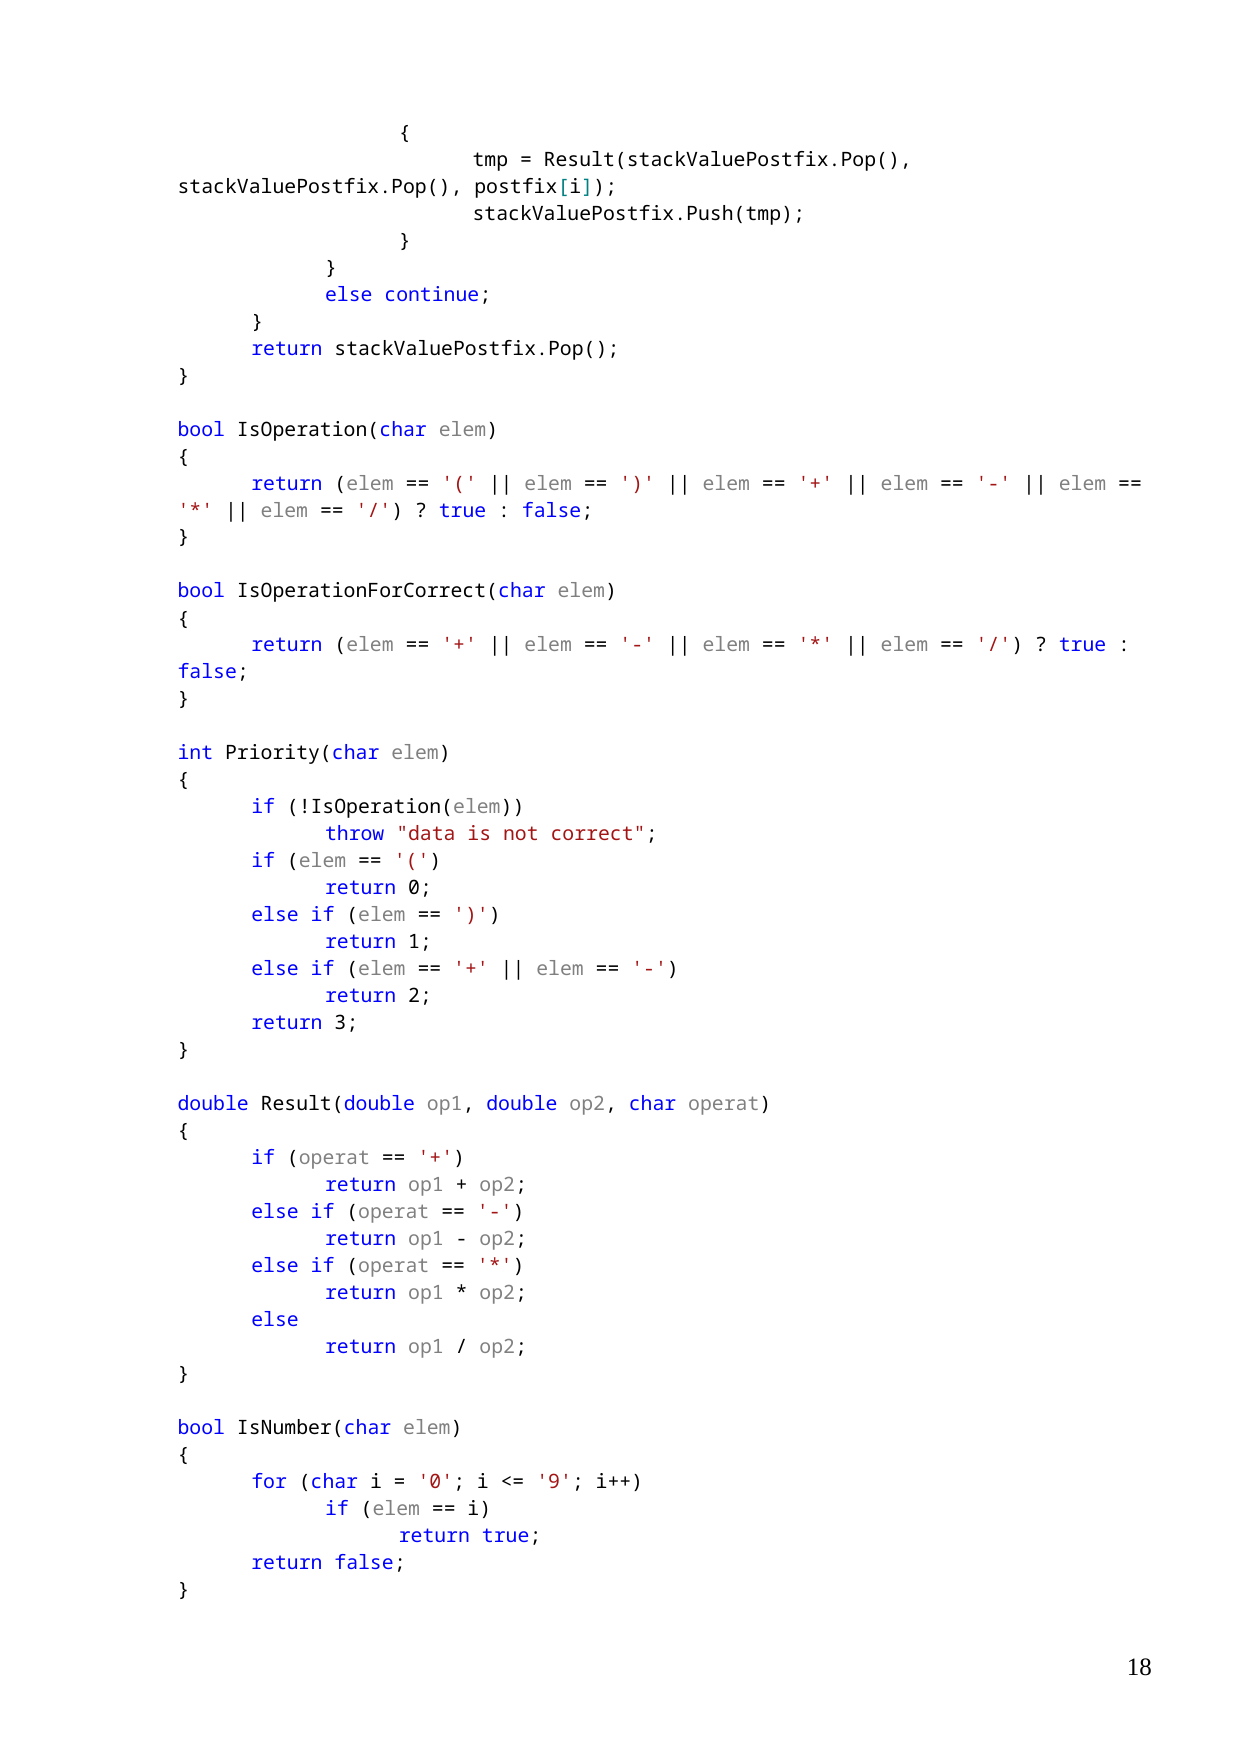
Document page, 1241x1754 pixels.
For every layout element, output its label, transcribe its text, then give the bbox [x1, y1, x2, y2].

text return op1 - op2; [177, 1224, 1152, 1251]
text int Priority(char elem) [177, 739, 1152, 766]
text return 2; [177, 981, 1152, 1008]
text else [177, 1305, 1152, 1332]
text } [177, 1575, 1152, 1602]
text tmp = Result(stackValuePostfix.Pop(), stackValuePostfix.Pop(), postfix[i]); [177, 145, 1152, 199]
text } [177, 523, 1152, 550]
text return (elem == '+' || elem == '-' || elem == '*' || elem == '/') ? true : false; [177, 631, 1152, 685]
text else if (elem == ')') [177, 901, 1152, 927]
text } [177, 307, 1152, 334]
text } [177, 253, 1152, 280]
text bool IsOperationForCorrect(char elem) [177, 577, 1152, 604]
text { [177, 442, 1152, 469]
text { [177, 766, 1152, 793]
text } [177, 361, 1152, 388]
text bool IsOperation(char elem) [177, 415, 1152, 442]
text else if (elem == '+' || elem == '-') [177, 954, 1152, 981]
text else if (operat == '-') [177, 1197, 1152, 1224]
text return 3; [177, 1008, 1152, 1035]
text return 0; [177, 873, 1152, 901]
text return 1; [177, 927, 1152, 954]
text if (elem == i) [177, 1494, 1152, 1521]
text else continue; [177, 280, 1152, 307]
text } [177, 226, 1152, 253]
text return stackValuePostfix.Pop(); [177, 334, 1152, 361]
text } [177, 685, 1152, 712]
text bool IsNumber(char elem) [177, 1413, 1152, 1440]
text if (elem == '(') [177, 847, 1152, 873]
text { [177, 1440, 1152, 1467]
text double Result(double op1, double op2, char operat) [177, 1089, 1152, 1116]
text for (char i = '0'; i <= '9'; i++) [177, 1467, 1152, 1494]
text { [177, 118, 1152, 145]
text { [177, 604, 1152, 631]
text return true; [177, 1521, 1152, 1548]
text } [177, 1359, 1152, 1386]
text else if (operat == '*') [177, 1251, 1152, 1278]
text stackValuePostfix.Push(tmp); [177, 199, 1152, 226]
text return (elem == '(' || elem == ')' || elem == '+' || elem == '-' || elem == '*' || elem == '/') ? true : false; [177, 469, 1152, 523]
text } [177, 1035, 1152, 1062]
text return op1 * op2; [177, 1278, 1152, 1305]
text return false; [177, 1548, 1152, 1575]
text return op1 / op2; [177, 1332, 1152, 1359]
text if (!IsOperation(elem)) [177, 793, 1152, 819]
text return op1 + op2; [177, 1170, 1152, 1197]
text if (operat == '+') [177, 1143, 1152, 1170]
text { [177, 1116, 1152, 1143]
text throw "data is not correct"; [177, 819, 1152, 847]
